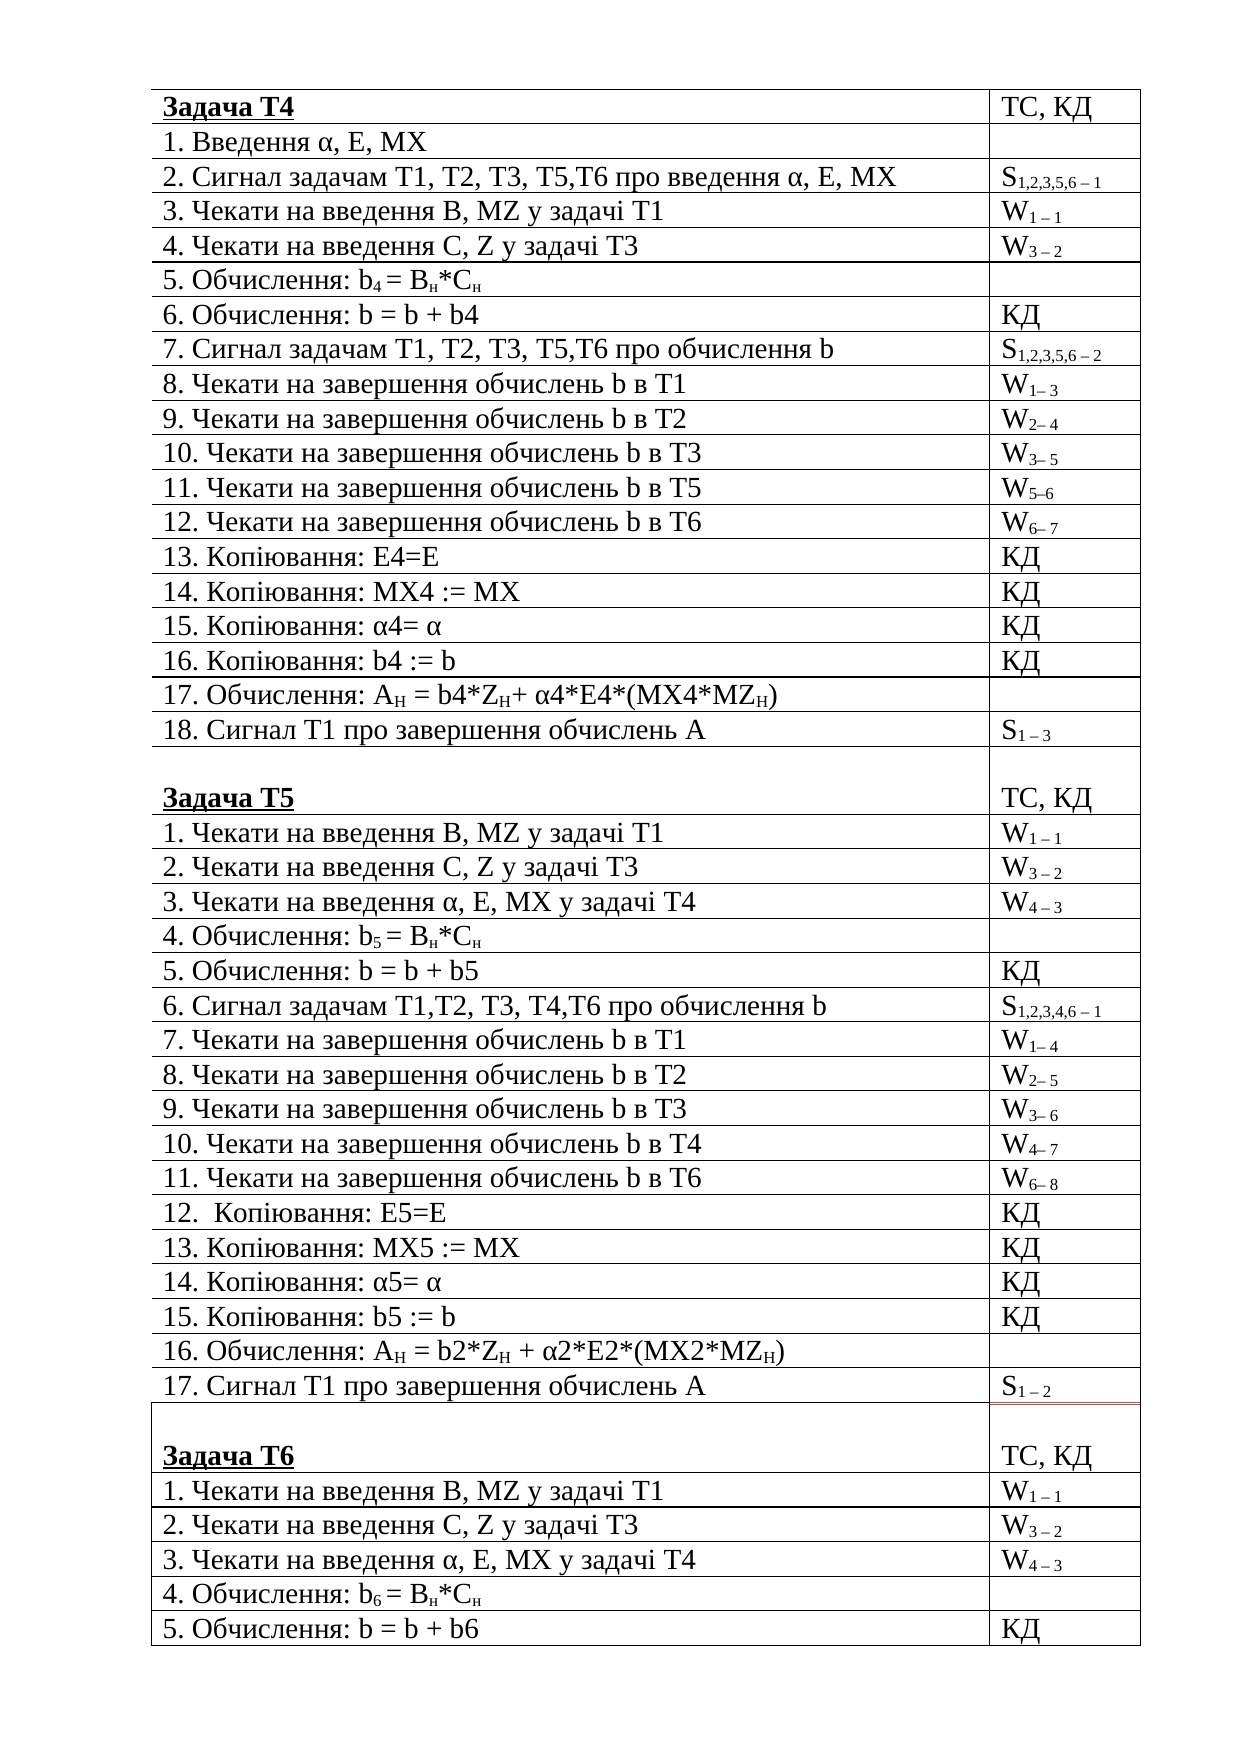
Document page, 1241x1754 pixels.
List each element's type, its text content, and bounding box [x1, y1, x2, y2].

table_cell [990, 263, 1140, 296]
table_cell КД [990, 608, 1140, 642]
table_cell 15. Копіювання: α4= α [151, 607, 989, 642]
table_cell 2. Сигнал задачам T1, T2, T3, T5,T6 про введення α, E, MX [151, 158, 989, 192]
table_cell КД [990, 953, 1140, 987]
table_cell КД [990, 574, 1140, 607]
table_cell W3 – 2 [990, 228, 1140, 261]
table_cell 13. Копіювання: E4=E [151, 538, 989, 573]
table_cell 1. Чекати на введення B, MZ у задачі T1 [152, 1473, 989, 1506]
table_cell W2– 4 [990, 401, 1140, 434]
table_cell W2– 5 [990, 1057, 1140, 1090]
table_cell КД [990, 1299, 1140, 1332]
table_cell 6. Обчислення: b = b + b4 [151, 296, 989, 331]
table_cell 5. Обчислення: b = b + b5 [151, 952, 989, 987]
table_cell 12. Чекати на завершення обчислень b в Т6 [151, 504, 989, 538]
table_cell 3. Чекати на введення B, MZ у задачі T1 [151, 192, 989, 227]
table_cell 11. Чекати на завершення обчислень b в Т5 [151, 469, 989, 503]
table_cell [990, 124, 1140, 158]
table_cell 9. Чекати на завершення обчислень b в Т2 [151, 400, 989, 434]
table_cell W4– 7 [990, 1126, 1140, 1159]
table_cell 1. Введення α, E, MX [151, 123, 989, 158]
table_cell W1 – 1 [990, 193, 1140, 227]
table_cell W6– 8 [990, 1161, 1140, 1194]
table_cell S1,2,3,4,6 – 1 [990, 988, 1140, 1021]
table_cell ТС, КД [990, 1405, 1140, 1472]
table_cell W6– 7 [990, 505, 1140, 538]
table_cell 4. Обчислення: b6 = Bн*Cн [152, 1577, 989, 1610]
table_cell 2. Чекати на введення C, Z у задачі T3 [151, 848, 989, 883]
table_cell S1,2,3,5,6 – 1 [990, 159, 1140, 192]
table_cell 3. Чекати на введення α, E, MX у задачі T4 [151, 883, 989, 917]
table_cell [990, 919, 1140, 952]
table_cell W4 – 3 [990, 1542, 1140, 1576]
table_cell 12. Копіювання: E5=E [151, 1194, 989, 1229]
table_cell W3– 5 [990, 435, 1140, 469]
table_cell S1,2,3,5,6 – 2 [990, 332, 1140, 365]
table_cell 7. Чекати на завершення обчислень b в Т1 [151, 1021, 989, 1056]
table_cell Задача Т4 [151, 90, 989, 123]
table_cell ТС, КД [990, 90, 1140, 123]
table_cell W1 – 1 [990, 1473, 1140, 1506]
table_cell 5. Обчислення: b = b + b6 [152, 1611, 989, 1645]
table_cell КД [990, 1195, 1140, 1229]
table_cell 14. Копіювання: МХ4 := МХ [151, 573, 989, 607]
table_cell 3. Чекати на введення α, E, MX у задачі T4 [152, 1542, 989, 1576]
table_cell W1– 4 [990, 1022, 1140, 1056]
table_cell Задача T5 [151, 746, 989, 814]
table_cell 1. Чекати на введення B, MZ у задачі T1 [151, 814, 989, 848]
table_cell Задача T6 [152, 1403, 989, 1472]
table_cell [990, 1577, 1140, 1610]
table_cell S1 – 3 [990, 712, 1140, 746]
table_cell КД [990, 1264, 1140, 1298]
table_cell КД [990, 539, 1140, 573]
table_cell 10. Чекати на завершення обчислень b в Т4 [151, 1125, 989, 1159]
table_cell [990, 678, 1140, 711]
table_cell 9. Чекати на завершення обчислень b в Т3 [151, 1090, 989, 1125]
table_cell 18. Сигнал T1 про завершення обчислень A [151, 711, 989, 746]
table_cell ТС, КД [990, 747, 1140, 814]
table_cell 2. Чекати на введення C, Z у задачі T3 [152, 1508, 989, 1541]
table_cell W1– 3 [990, 366, 1140, 400]
table_cell 13. Копіювання: МХ5 := МХ [151, 1229, 989, 1263]
table_cell 17. Обчислення: AН = b4*ZH+ α4*E4*(MX4*MZH) [151, 676, 989, 711]
table_cell 14. Копіювання: α5= α [151, 1263, 989, 1298]
table_cell 4. Чекати на введення C, Z у задачі T3 [151, 227, 989, 261]
table_cell [990, 1334, 1140, 1367]
table_cell 16. Копіювання: b4 := b [151, 642, 989, 676]
table_cell 6. Сигнал задачам Т1,T2, Т3, Т4,T6 про обчислення b [151, 987, 989, 1021]
table_cell 11. Чекати на завершення обчислень b в Т6 [151, 1160, 989, 1194]
table_cell W5–6 [990, 470, 1140, 503]
table_cell 7. Сигнал задачам Т1, Т2, Т3, T5,T6 про обчислення b [151, 331, 989, 365]
table_cell W3 – 2 [990, 1508, 1140, 1541]
table_cell W3– 6 [990, 1091, 1140, 1125]
table_cell 8. Чекати на завершення обчислень b в Т1 [151, 365, 989, 400]
table_cell КД [990, 1611, 1140, 1645]
table_cell 16. Обчислення: AН = b2*ZH + α2*E2*(MX2*MZH) [151, 1333, 989, 1367]
table_cell W3 – 2 [990, 849, 1140, 883]
table_cell 15. Копіювання: b5 := b [151, 1298, 989, 1332]
table_cell КД [990, 297, 1140, 331]
table_cell КД [990, 643, 1140, 676]
table_cell W4 – 3 [990, 884, 1140, 917]
table_cell КД [990, 1230, 1140, 1263]
table_cell 4. Обчислення: b5 = Bн*Cн [151, 918, 989, 952]
table_cell 8. Чекати на завершення обчислень b в Т2 [151, 1056, 989, 1090]
table_cell 17. Сигнал T1 про завершення обчислень A [151, 1367, 989, 1402]
table_cell 10. Чекати на завершення обчислень b в Т3 [151, 434, 989, 469]
table_cell 5. Обчислення: b4 = Bн*Cн [151, 261, 989, 296]
table_cell W1 – 1 [990, 815, 1140, 848]
table_cell S1 – 2 [990, 1368, 1140, 1402]
